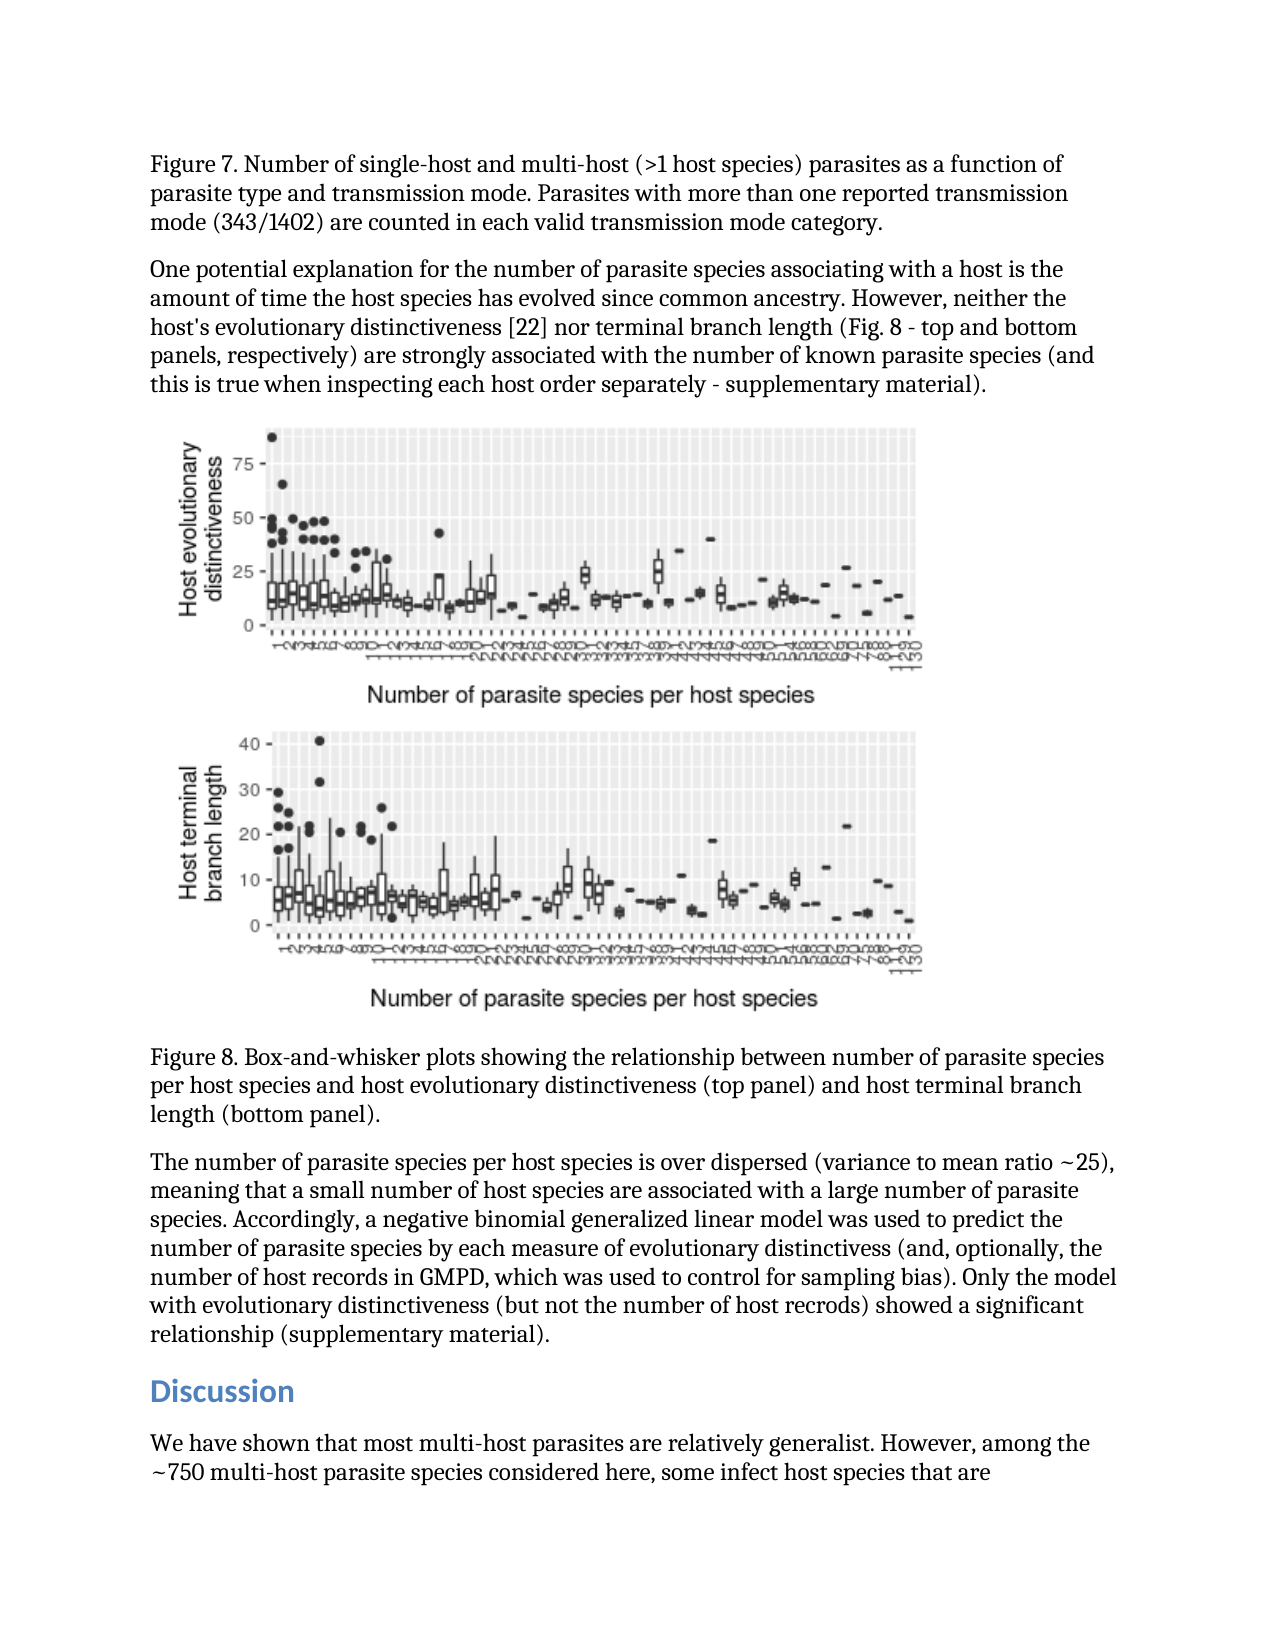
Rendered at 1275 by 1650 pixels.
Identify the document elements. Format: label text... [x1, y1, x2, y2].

text Figure 7. Number of single-host and multi-host (>1 host species) parasites as a function of parasite type and transmission mode. Parasites with more than one reported transmission mode (343/1402) are counted in each valid transmission mode category. [150, 150, 1125, 236]
text The number of parasite species per host species is over dispersed (variance to mean ratio ~25), meaning that a small number of host species are associated with a large number of parasite species. Accordingly, a negative binomial generalized linear model was used to predict the number of parasite species by each measure of evolutionary distinctivess (and, optionally, the number of host records in GMPD, which was used to control for sampling bias). Only the model with evolutionary distinctiveness (but not the number of host recrods) showed a significant relationship (supplementary material). [150, 1148, 1125, 1349]
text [150, 1429, 1125, 1487]
picture [168, 417, 927, 1024]
subtitle Discussion [150, 1370, 1125, 1410]
text One potential explanation for the number of parasite species associating with a host is the amount of time the host species has evolved since common ancestry. However, neither the host's evolutionary distinctiveness [22] nor terminal branch length (Fig. 8 - top and bottom panels, respectively) are strongly associated with the number of known parasite species (and this is true when inspecting each host order separately - supplementary material). [150, 255, 1125, 399]
text Figure 8. Box-and-whisker plots showing the relationship between number of parasite species per host species and host evolutionary distinctiveness (top panel) and host terminal branch length (bottom panel). [150, 1043, 1125, 1129]
